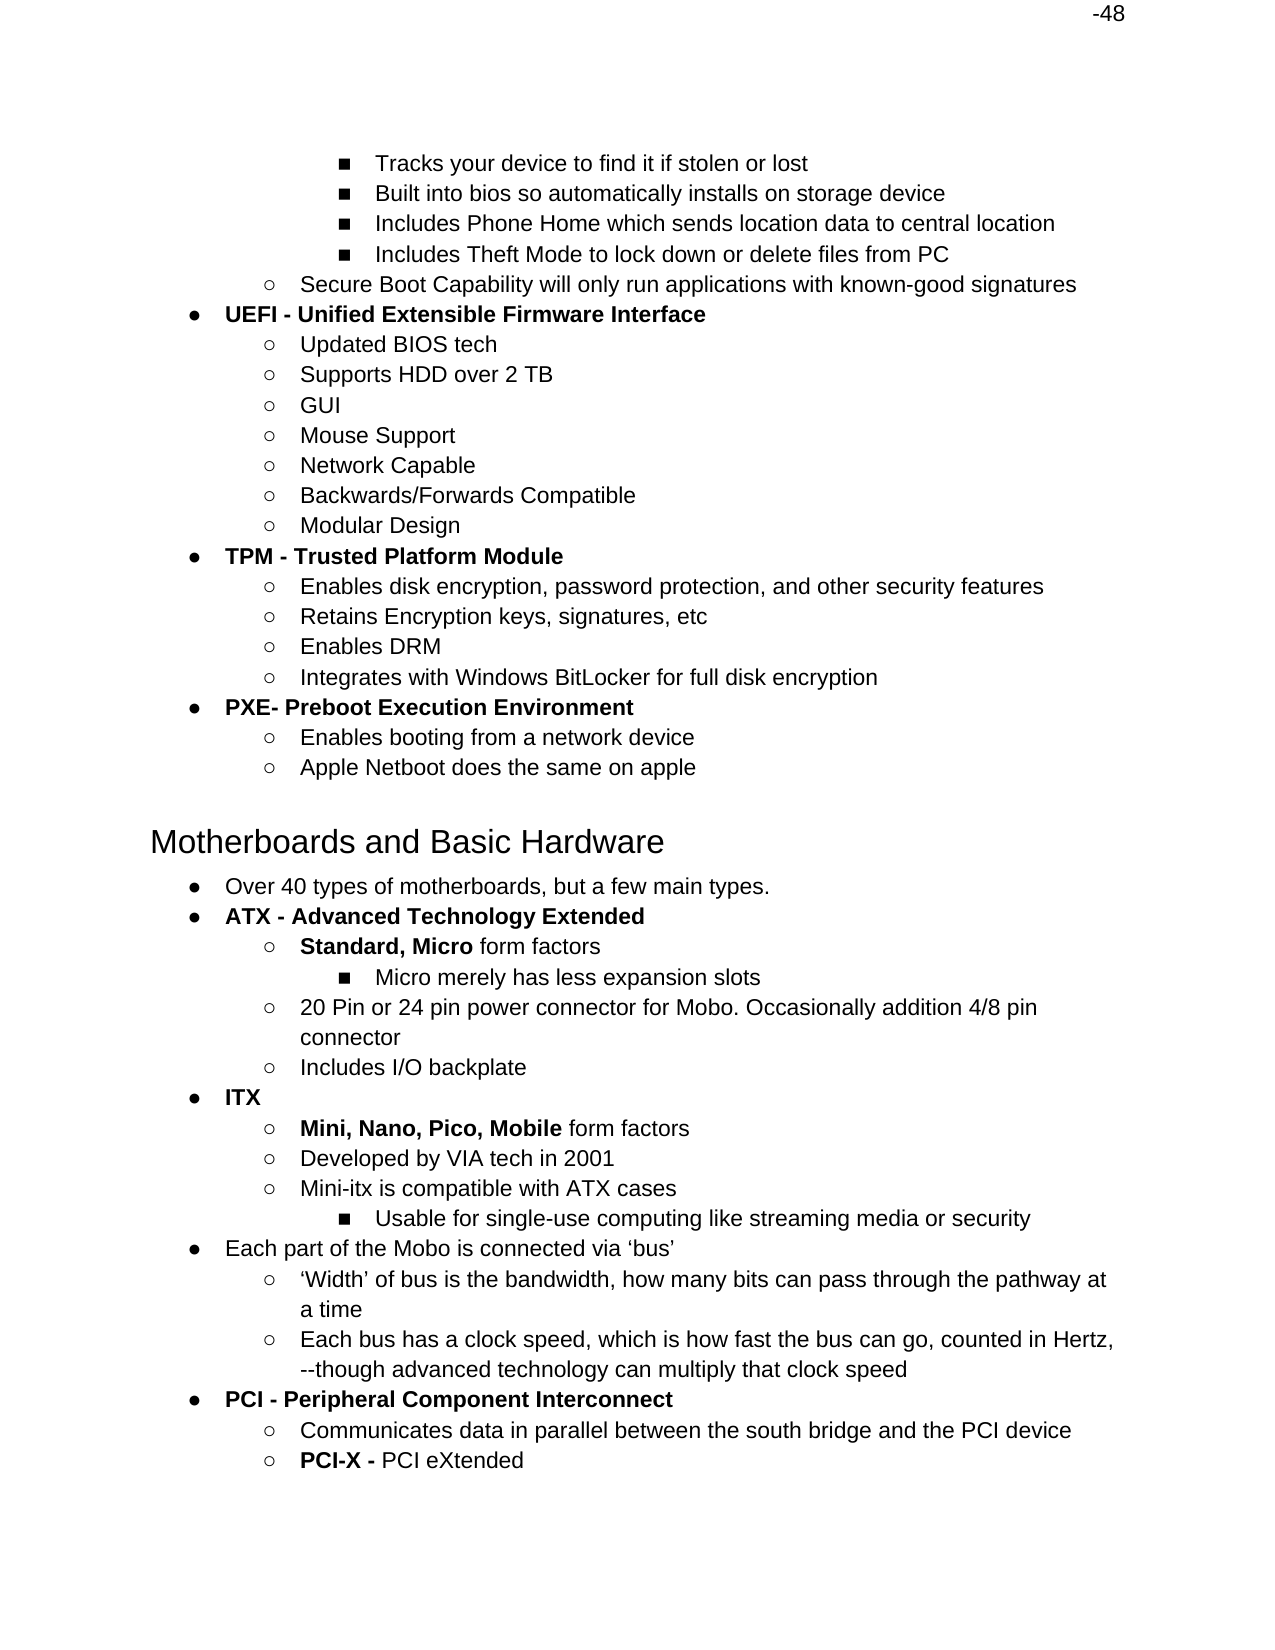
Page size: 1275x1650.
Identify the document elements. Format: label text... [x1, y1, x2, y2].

list Standard, Micro form factors [262, 933, 1125, 959]
list Apple Netboot does the same on apple [262, 754, 1125, 781]
list Backwards/Forwards Compatible [262, 482, 1125, 509]
list Over 40 types of motherboards, but a few main types. [187, 873, 1125, 899]
list Modular Design [262, 512, 1125, 539]
list Mini, Nano, Pico, Mobile form factors [262, 1114, 1125, 1141]
list PCI - Peripheral Component Interconnect [187, 1386, 1125, 1413]
list Each part of the Mobo is connected via ‘bus’ [187, 1235, 1125, 1262]
list ITX [187, 1084, 1125, 1111]
list Enables booting from a network device [262, 724, 1125, 750]
list Integrates with Windows BitLocker for full disk encryption [262, 663, 1125, 690]
list Micro merely has less expansion slots [337, 963, 1125, 990]
list Network Capable [262, 452, 1125, 478]
list Tracks your device to find it if stolen or lost [337, 150, 1125, 176]
list Updated BIOS tech [262, 331, 1125, 358]
list ATX - Advanced Technology Extended [187, 903, 1125, 929]
list Usable for single-use computing like streaming media or security [337, 1205, 1125, 1231]
subtitle Motherboards and Basic Hardware [150, 822, 1125, 860]
list 20 Pin or 24 pin power connector for Mobo. Occasionally addition 4/8 pin connector [262, 994, 1125, 1050]
list Enables DRM [262, 633, 1125, 660]
list GUI [262, 392, 1125, 418]
list Secure Boot Capability will only run applications with known-good signatures [262, 271, 1125, 297]
list Developed by VIA tech in 2001 [262, 1145, 1125, 1171]
list PXE- Preboot Execution Environment [187, 694, 1125, 720]
list Supports HDD over 2 TB [262, 361, 1125, 388]
list Includes Phone Home which sends location data to central location [337, 210, 1125, 237]
list UEFI - Unified Extensible Firmware Interface [187, 301, 1125, 327]
list Enables disk encryption, password protection, and other security features [262, 573, 1125, 599]
list Communicates data in parallel between the south bridge and the PCI device [262, 1417, 1125, 1443]
list Mini-itx is compatible with ATX cases [262, 1175, 1125, 1201]
list Built into bios so automatically installs on storage device [337, 180, 1125, 207]
list TPM - Trusted Platform Module [187, 543, 1125, 569]
list Includes I/O backplate [262, 1054, 1125, 1080]
list ‘Width’ of bus is the bandwidth, how many bits can pass through the pathway at a time [262, 1266, 1125, 1322]
list Retains Encryption keys, signatures, etc [262, 603, 1125, 629]
list Each bus has a clock speed, which is how fast the bus can go, counted in Hertz, --though advanced technology can multiply that clock speed [262, 1326, 1125, 1382]
list Includes Theft Mode to lock down or delete files from PC [337, 241, 1125, 267]
list PCI-X - PCI eXtended [262, 1447, 1125, 1473]
list Mouse Support [262, 422, 1125, 448]
